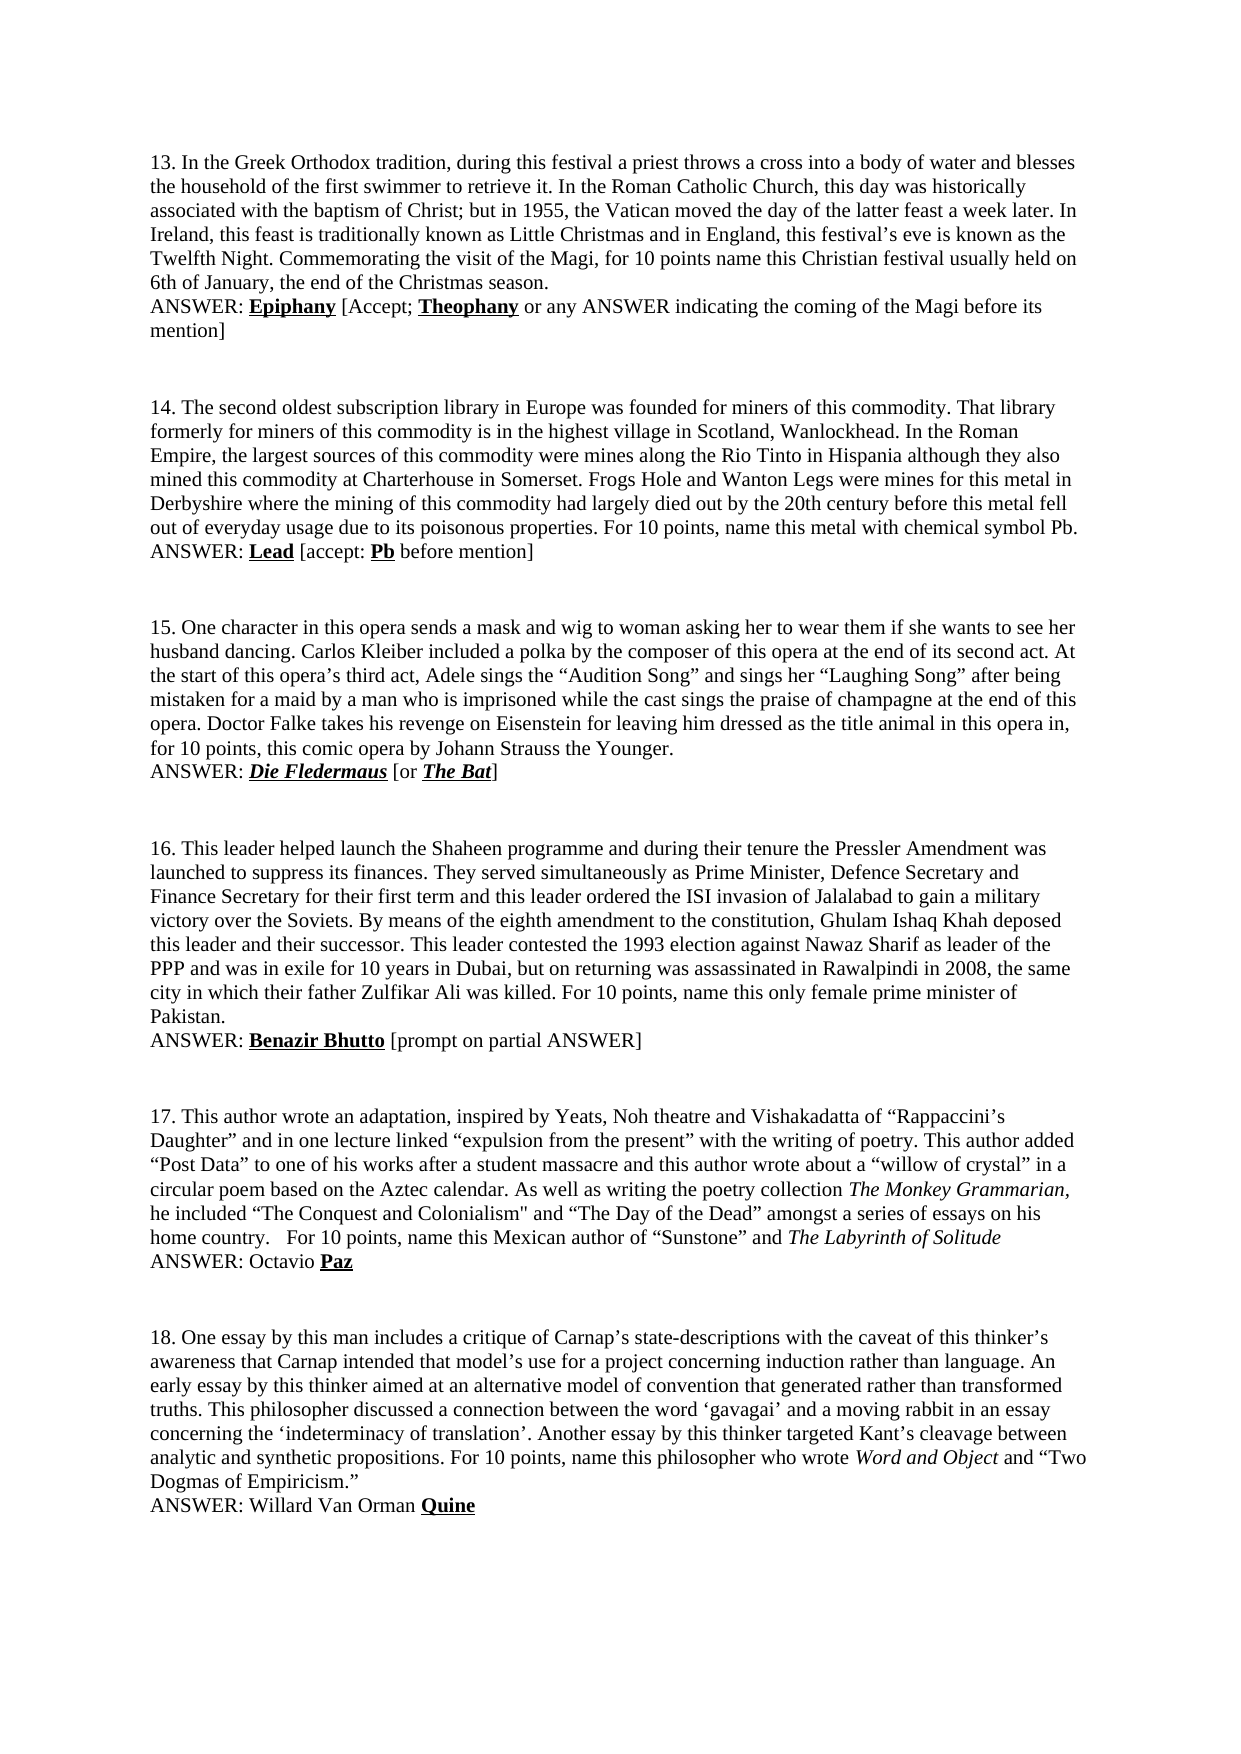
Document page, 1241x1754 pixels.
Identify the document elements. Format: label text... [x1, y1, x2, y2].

text 15. One character in this opera sends a mask and wig to woman asking her to wear them if she wants to see her husband dancing. Carlos Kleiber included a polka by the composer of this opera at the end of its second act. At the start of this opera’s third act, Adele sings the “Audition Song” and sings her “Laughing Song” after being mistaken for a maid by a man who is imprisoned while the cast sings the praise of champagne at the end of this opera. Doctor Falke takes his revenge on Eisenstein for leaving him dressed as the title animal in this opera in, for 10 points, this comic opera by Johann Strauss the Younger. [150, 615, 1090, 759]
text 18. One essay by this man includes a critique of Carnap’s state-descriptions with the caveat of this thinker’s awareness that Carnap intended that model’s use for a project concerning induction rather than language. An early essay by this thinker aimed at an alternative model of convention that generated rather than transformed truths. This philosopher discussed a connection between the word ‘gavagai’ and a moving rabbit in an essay concerning the ‘indeterminacy of translation’. Another essay by this thinker targeted Kant’s cleavage between analytic and synthetic propositions. For 10 points, name this philosopher who wrote Word and Object and “Two Dogmas of Empiricism.” [150, 1325, 1090, 1493]
text ANSWER: Die Fledermaus [or The Bat] [150, 759, 1090, 836]
text ANSWER: Octavio Paz [150, 1249, 1090, 1325]
text 17. This author wrote an adaptation, inspired by Yeats, Noh theatre and Vishakadatta of “Rappaccini’s Daughter” and in one lecture linked “expulsion from the present” with the writing of poetry. This author added “Post Data” to one of his works after a student massacre and this author wrote about a “willow of crystal” in a circular poem based on the Aztec calendar. As well as writing the poetry collection The Monkey Grammarian, he included “The Conquest and Colonialism" and “The Day of the Dead” amongst a series of essays on his home country. For 10 points, name this Mexican author of “Sunstone” and The Labyrinth of Solitude [150, 1104, 1090, 1249]
text ANSWER: Epiphany [Accept; Theophany or any ANSWER indicating the coming of the Magi before its mention] [150, 294, 1090, 394]
text 16. This leader helped launch the Shaheen programme and during their tenure the Pressler Amendment was launched to suppress its finances. They served simultaneously as Prime Minister, Defence Secretary and Finance Secretary for their first term and this leader ordered the ISI invasion of Jalalabad to gain a military victory over the Soviets. By means of the eighth amendment to the constitution, Ghulam Ishaq Khah deposed this leader and their successor. This leader contested the 1993 election against Nawaz Sharif as leader of the PPP and was in exile for 10 years in Dubai, but on returning was assassinated in Rawalpindi in 2008, the same city in which their father Zulfikar Ali was killed. For 10 points, name this only female prime minister of Pakistan. [150, 836, 1090, 1028]
text ANSWER: Willard Van Orman Quine [150, 1493, 1090, 1569]
text ANSWER: Lead [accept: Pb before mention] [150, 539, 1090, 615]
text ANSWER: Benazir Bhutto [prompt on partial ANSWER] [150, 1028, 1090, 1104]
text 14. The second oldest subscription library in Europe was founded for miners of this commodity. That library formerly for miners of this commodity is in the highest village in Scotland, Wanlockhead. In the Roman Empire, the largest sources of this commodity were mines along the Rio Tinto in Hispania although they also mined this commodity at Charterhouse in Somerset. Frogs Hole and Wanton Legs were mines for this metal in Derbyshire where the mining of this commodity had largely died out by the 20th century before this metal fell out of everyday usage due to its poisonous properties. For 10 points, name this metal with chemical symbol Pb. [150, 394, 1090, 539]
text 13. In the Greek Orthodox tradition, during this festival a priest throws a cross into a body of water and blesses the household of the first swimmer to retrieve it. In the Roman Catholic Church, this day was historically associated with the baptism of Christ; but in 1955, the Vatican moved the day of the latter feast a week later. In Ireland, this feast is traditionally known as Little Christmas and in England, this festival’s eve is known as the Twelfth Night. Commemorating the visit of the Magi, for 10 points name this Christian festival usually held on 6th of January, the end of the Christmas season. [150, 150, 1090, 294]
